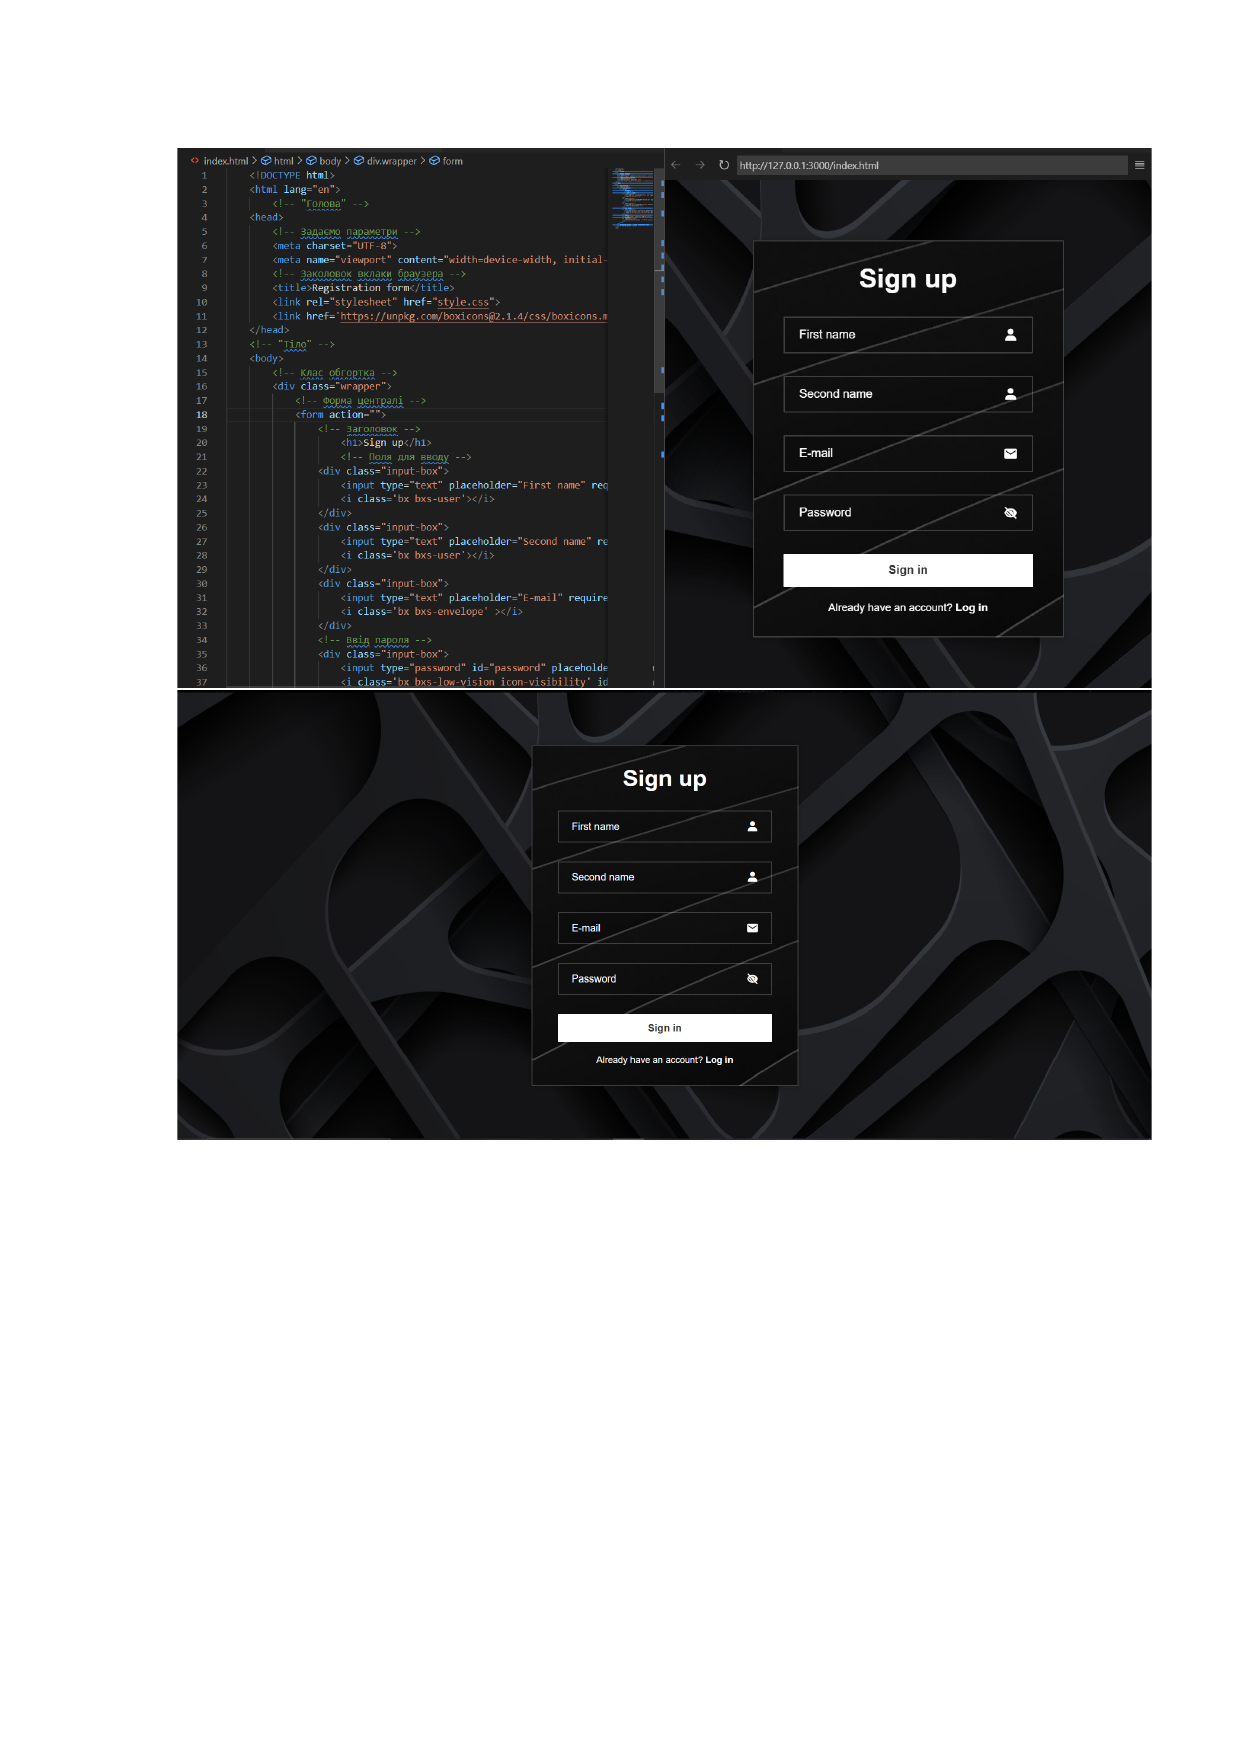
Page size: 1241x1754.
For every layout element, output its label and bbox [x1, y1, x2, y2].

picture [177, 148, 1152, 688]
picture [177, 690, 1152, 1140]
